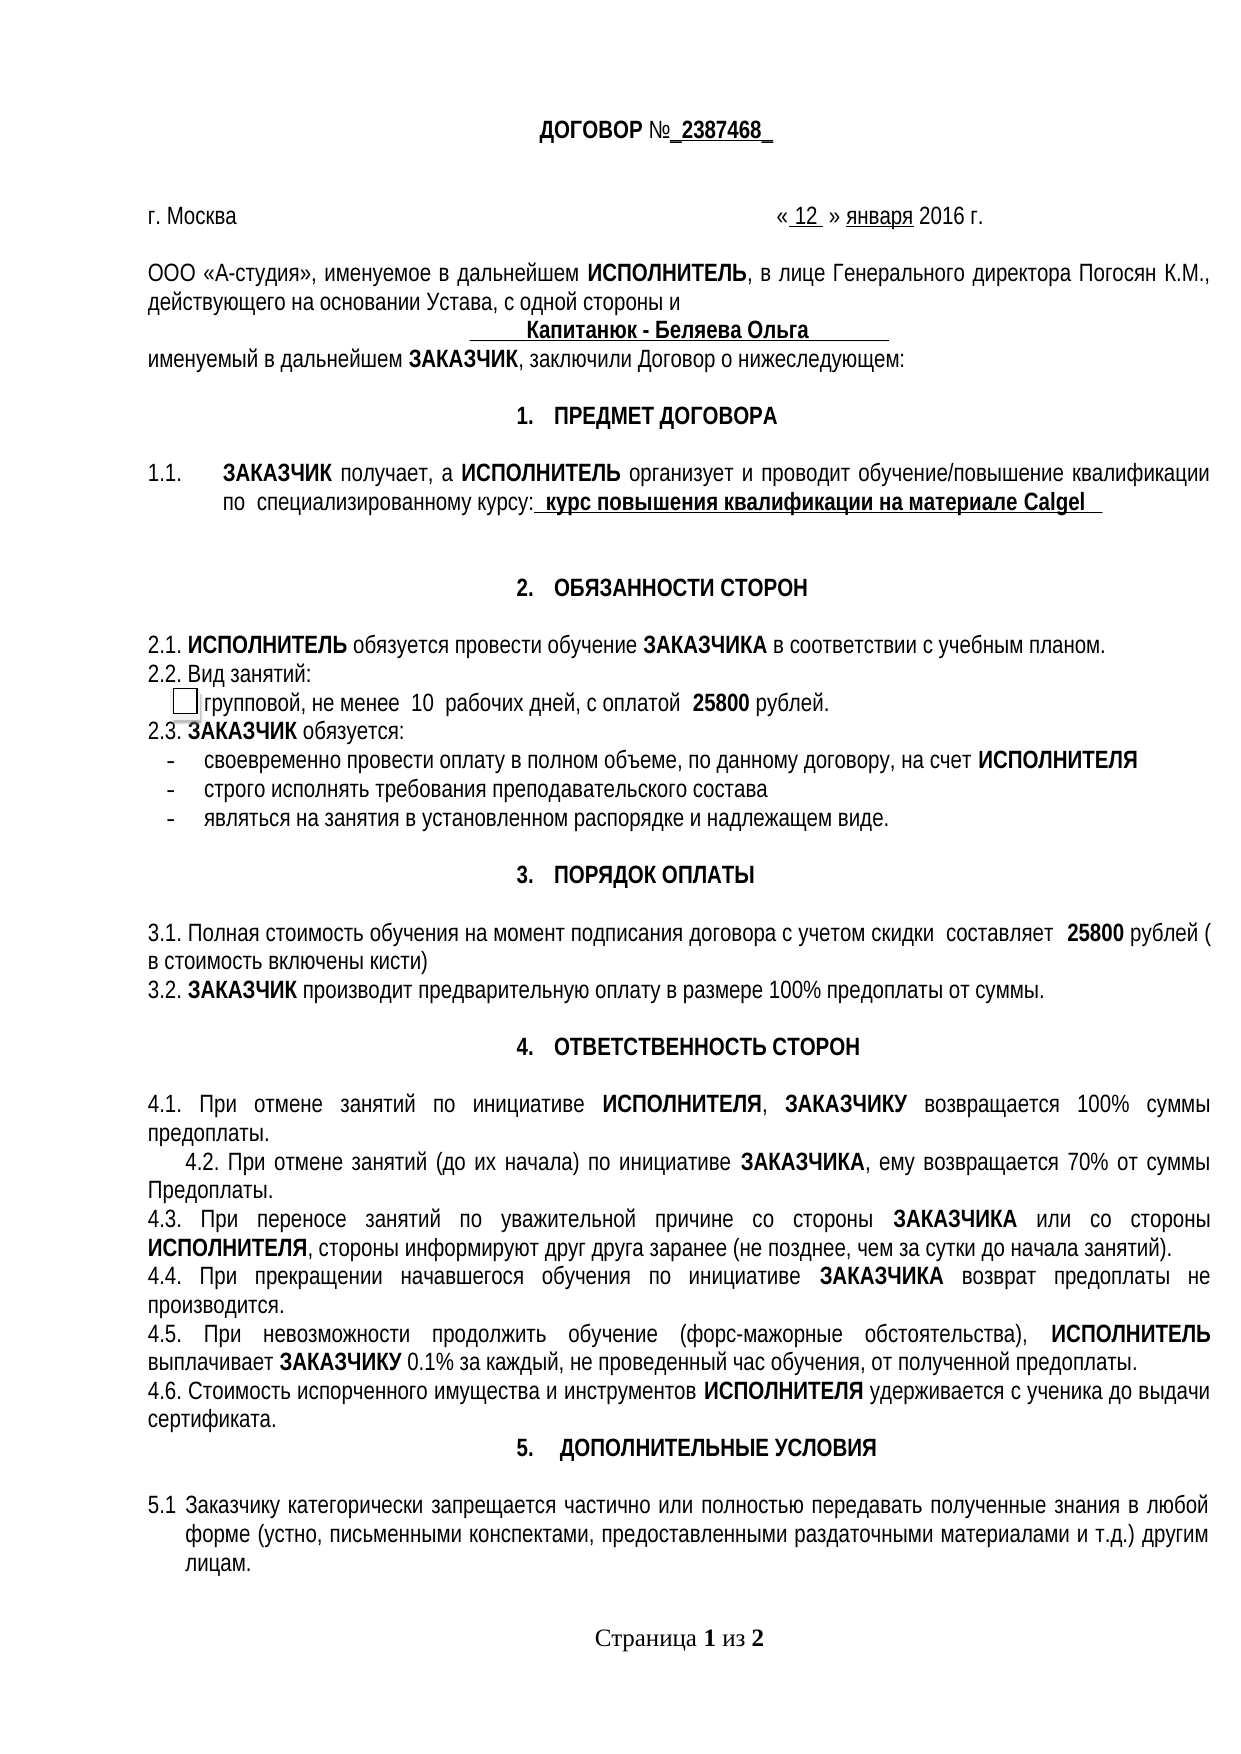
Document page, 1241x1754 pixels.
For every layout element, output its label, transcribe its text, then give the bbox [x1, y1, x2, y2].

text 4.6. Стоимость испорченного имущества и инструментов ИСПОЛНИТЕЛЯ удерживается с ученика до выдачи сертификата. [148, 1376, 1211, 1433]
list ДОПОЛНИТЕЛЬНЫЕ УСЛОВИЯ [516, 1433, 1211, 1462]
list 4.2. При отмене занятий (до их начала) по инициативе ЗАКАЗЧИКА, ему возвращается 70% от суммы Предоплаты. [148, 1147, 1211, 1204]
text г. Москва « 12 » января 2016 г. [148, 201, 1211, 229]
text ООО «А-студия», именуемое в дальнейшем ИСПОЛНИТЕЛЬ, в лице Генерального директора Погосян К.М., действующего на основании Устава, с одной стороны и [148, 258, 1211, 315]
title ДОГОВОР №_2387468_ [443, 115, 1211, 143]
list строго исполнять требования преподавательского состава [166, 774, 1211, 803]
text групповой, не менее 10 рабочих дней, с оплатой 25800 рублей. [204, 688, 1211, 716]
text _____Капитанюк - Беляева Ольга_______ [148, 315, 1211, 344]
list своевременно провести оплату в полном объеме, по данному договору, на счет ИСПОЛНИТЕЛЯ [166, 745, 1211, 774]
list являться на занятия в установленном распорядке и надлежащем виде. [166, 803, 1211, 832]
list ПОРЯДОК ОПЛАТЫ [516, 860, 1211, 889]
list ОБЯЗАННОСТИ СТОРОН [516, 573, 1211, 602]
text 3.2. ЗАКАЗЧИК производит предварительную оплату в размере 100% предоплаты от суммы. [148, 975, 1211, 1003]
text 4.3. При переносе занятий по уважительной причине со стороны ЗАКАЗЧИКА или со стороны ИСПОЛНИТЕЛЯ, стороны информируют друг друга заранее (не позднее, чем за сутки до начала занятий). [148, 1204, 1211, 1261]
list ЗАКАЗЧИК получает, а ИСПОЛНИТЕЛЬ организует и проводит обучение/повышение квалификации по специализированному курсу: курс повышения квалификации на материале Calgel _ [148, 458, 1211, 516]
text именуемый в дальнейшем ЗАКАЗЧИК, заключили Договор о нижеследующем: [148, 344, 1211, 372]
text 4.4. При прекращении начавшегося обучения по инициативе ЗАКАЗЧИКА возврат предоплаты не производится. [148, 1261, 1211, 1318]
text 3.1. Полная стоимость обучения на момент подписания договора с учетом скидки составляет 25800 рублей ( в стоимость включены кисти) [148, 917, 1211, 975]
text 2.1. ИСПОЛНИТЕЛЬ обязуется провести обучение ЗАКАЗЧИКА в соответствии с учебным планом. [148, 630, 1211, 659]
text 4.1. При отмене занятий по инициативе ИСПОЛНИТЕЛЯ, ЗАКАЗЧИКУ возвращается 100% суммы предоплаты. [148, 1089, 1211, 1147]
list Заказчику категорически запрещается частично или полностью передавать полученные знания в любой форме (устно, письменными конспектами, предоставленными раздаточными материалами и т.д.) другим лицам. [148, 1490, 1211, 1576]
text 2.3. ЗАКАЗЧИК обязуется: [148, 716, 1211, 745]
list ОТВЕТСТВЕННОСТЬ СТОРОН [516, 1032, 1211, 1061]
text 2.2. Вид занятий: [148, 659, 1211, 688]
text 4.5. При невозможности продолжить обучение (форс-мажорные обстоятельства), ИСПОЛНИТЕЛЬ выплачивает ЗАКАЗЧИКУ 0.1% за каждый, не проведенный час обучения, от полученной предоплаты. [148, 1318, 1211, 1376]
list ПРЕДМЕТ ДОГОВОРА [516, 401, 1211, 430]
